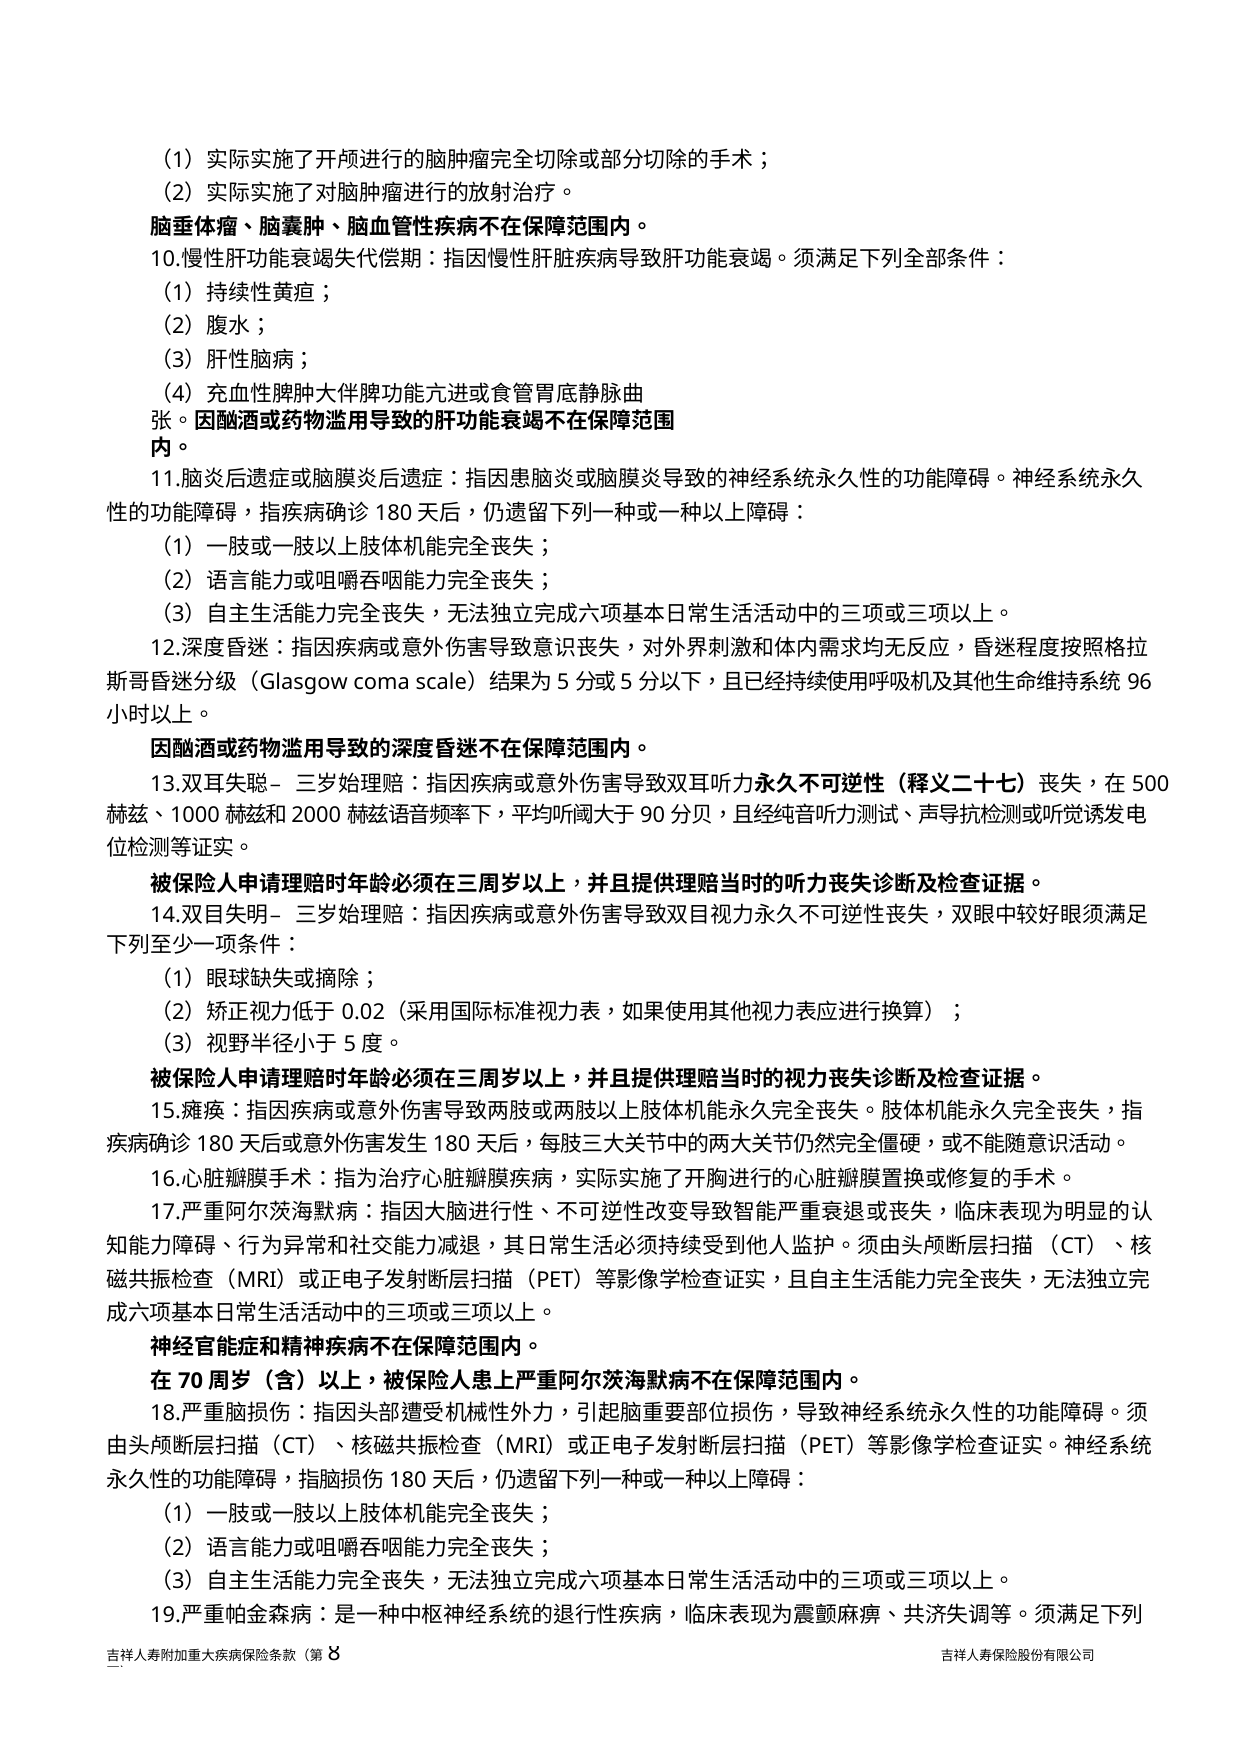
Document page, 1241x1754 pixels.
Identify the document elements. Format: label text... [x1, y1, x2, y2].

text 在 70 周岁（含）以上，被保险人患上严重阿尔茨海默病不在保障范围内。 [150, 1360, 1173, 1396]
text （3）视野半径小于 5 度。 [150, 1030, 1173, 1057]
text 赫兹、1000 赫兹和 2000 赫兹语音频率下，平均听阈大于 90 分贝，且经纯音听力测试、声导抗检测或听觉诱发电位检测等证实。 [106, 799, 1153, 862]
text 17.严重阿尔茨海默病：指因大脑进行性、不可逆性改变导致智能严重衰退或丧失，临床表现为明显的认知能力障碍、行为异常和社交能力减退，其日常生活必须持续受到他人监护。须由头颅断层扫描（CT）、核磁共振检查（MRI）或正电子发射断层扫描（PET）等影像学检查证实，且自主生活能力完全丧失，无法独立完成六项基本日常生活活动中的三项或三项以上。 [106, 1196, 1153, 1327]
text （2）语言能力或咀嚼吞咽能力完全丧失； [150, 565, 1173, 595]
text 因酗酒或药物滥用导致的深度昏迷不在保障范围内。 [150, 733, 1173, 762]
text （1）眼球缺失或摘除； [150, 962, 1173, 992]
text （1）实际实施了开颅进行的脑肿瘤完全切除或部分切除的手术； [150, 144, 1173, 174]
text （2）语言能力或咀嚼吞咽能力完全丧失； [150, 1532, 1173, 1562]
text 18.严重脑损伤：指因头部遭受机械性外力，引起脑重要部位损伤，导致神经系统永久性的功能障碍。须由头颅断层扫描（CT）、核磁共振检查（MRI）或正电子发射断层扫描（PET）等影像学检查证实。神经系统永久性的功能障碍，指脑损伤 180 天后，仍遗留下列一种或一种以上障碍： [106, 1397, 1152, 1494]
text （1）一肢或一肢以上肢体机能完全丧失； [150, 1498, 1173, 1528]
text （4）充血性脾肿大伴脾功能亢进或食管胃底静脉曲张。因酗酒或药物滥用导致的肝功能衰竭不在保障范围内。 [150, 380, 687, 462]
text （1）持续性黄疸； [150, 277, 1173, 307]
text 被保险人申请理赔时年龄必须在三周岁以上，并且提供理赔当时的听力丧失诊断及检查证据。 [150, 866, 1173, 898]
text 被保险人申请理赔时年龄必须在三周岁以上，并且提供理赔当时的视力丧失诊断及检查证据。 [150, 1057, 1173, 1093]
text 脑垂体瘤、脑囊肿、脑血管性疾病不在保障范围内。 [150, 205, 1173, 242]
text 11.脑炎后遗症或脑膜炎后遗症：指因患脑炎或脑膜炎导致的神经系统永久性的功能障碍。神经系统永久性的功能障碍，指疾病确诊 180 天后，仍遗留下列一种或一种以上障碍： [106, 463, 1152, 527]
text （2）腹水； [150, 310, 1173, 340]
text （3）自主生活能力完全丧失，无法独立完成六项基本日常生活活动中的三项或三项以上。 [150, 598, 1173, 628]
text （2）矫正视力低于 0.02（采用国际标准视力表，如果使用其他视力表应进行换算）； [150, 996, 1173, 1026]
text 19.严重帕金森病：是一种中枢神经系统的退行性疾病，临床表现为震颤麻痹、共济失调等。须满足下列 [150, 1599, 1173, 1629]
text （1）一肢或一肢以上肢体机能完全丧失； [150, 531, 1173, 561]
text 15.瘫痪：指因疾病或意外伤害导致两肢或两肢以上肢体机能永久完全丧失。肢体机能永久完全丧失，指疾病确诊 180 天后或意外伤害发生 180 天后，每肢三大关节中的两大关节仍然完全僵硬，或不能随意识活动。 [106, 1095, 1163, 1158]
text 16.心脏瓣膜手术：指为治疗心脏瓣膜疾病，实际实施了开胸进行的心脏瓣膜置换或修复的手术。 [150, 1163, 1173, 1193]
text （2）实际实施了对脑肿瘤进行的放射治疗。 [150, 178, 1173, 205]
text 12.深度昏迷：指因疾病或意外伤害导致意识丧失，对外界刺激和体内需求均无反应，昏迷程度按照格拉斯哥昏迷分级（Glasgow coma scale）结果为 5 分或 5 分以下，且已经持续使用呼吸机及其他生命维持系统 96 小时以上。 [106, 632, 1152, 729]
text （3）肝性脑病； [150, 344, 1173, 374]
text 神经官能症和精神疾病不在保障范围内。 [150, 1331, 1173, 1360]
text （3）自主生活能力完全丧失，无法独立完成六项基本日常生活活动中的三项或三项以上。 [150, 1565, 1173, 1595]
text 14.双目失明– 三岁始理赔：指因疾病或意外伤害导致双目视力永久不可逆性丧失，双眼中较好眼须满足下列至少一项条件： [106, 899, 1152, 959]
text 13.双耳失聪– 三岁始理赔：指因疾病或意外伤害导致双耳听力永久不可逆性（释义二十七）丧失，在 500 [150, 762, 1173, 798]
text 10.慢性肝功能衰竭失代偿期：指因慢性肝脏疾病导致肝功能衰竭。须满足下列全部条件： [150, 243, 1173, 273]
